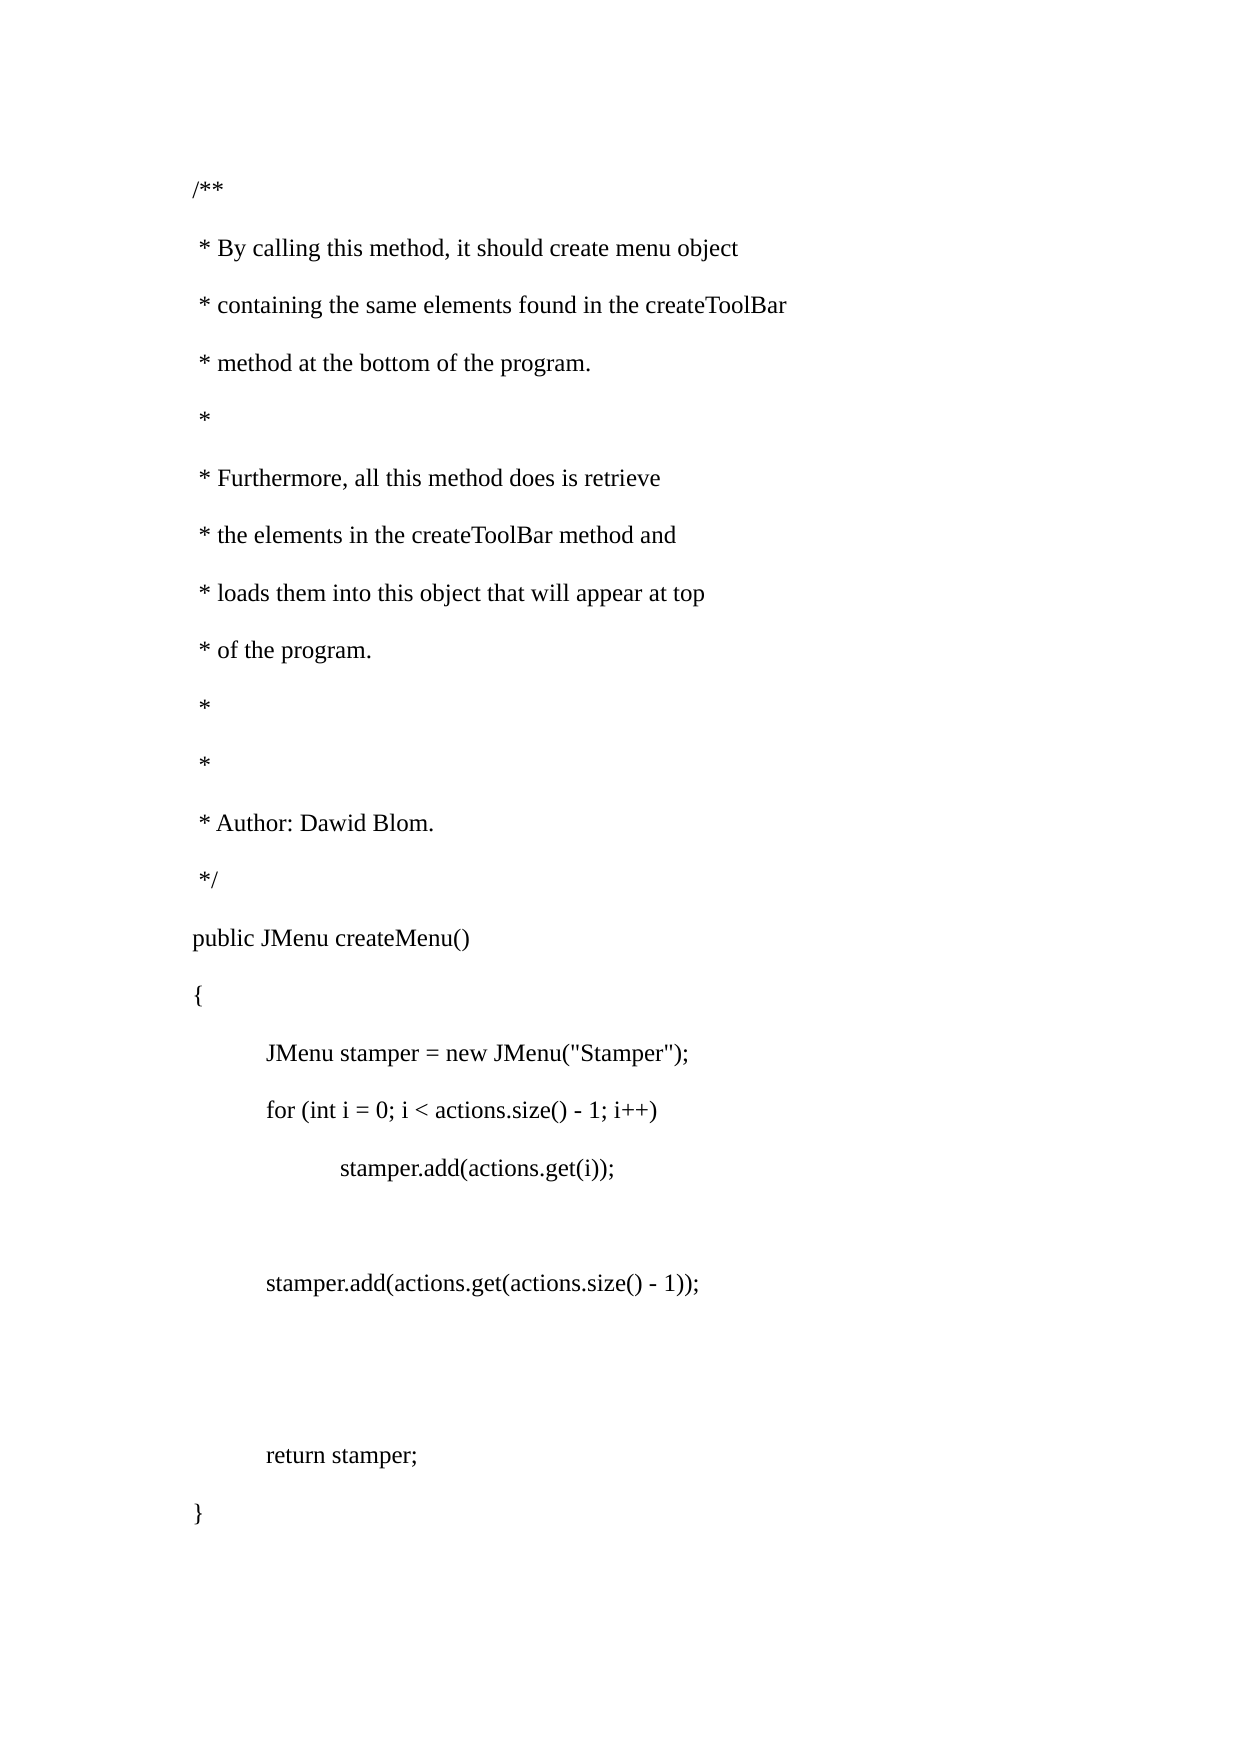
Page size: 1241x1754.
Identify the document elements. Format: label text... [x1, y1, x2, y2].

text return stamper; [118, 1441, 1122, 1469]
text for (int i = 0; i < actions.size() - 1; i++) [118, 1096, 1122, 1124]
text stamper.add(actions.get(actions.size() - 1)); [118, 1268, 1122, 1297]
text * By calling this method, it should create menu object [118, 233, 1122, 262]
text * Author: Dawid Blom. [118, 808, 1122, 837]
text * of the program. [118, 636, 1122, 664]
text * loads them into this object that will appear at top [118, 578, 1122, 607]
text * the elements in the createToolBar method and [118, 521, 1122, 549]
text stamper.add(actions.get(i)); [118, 1153, 1122, 1182]
text JMenu stamper = new JMenu("Stamper"); [118, 1038, 1122, 1067]
text /** [118, 176, 1122, 204]
text * method at the bottom of the program. [118, 348, 1122, 377]
text * [118, 751, 1122, 779]
text { [118, 981, 1122, 1009]
text * Furthermore, all this method does is retrieve [118, 463, 1122, 492]
text */ [118, 866, 1122, 894]
text * containing the same elements found in the createToolBar [118, 291, 1122, 319]
text * [118, 693, 1122, 722]
text } [118, 1498, 1122, 1527]
text * [118, 406, 1122, 434]
text public JMenu createMenu() [118, 923, 1122, 952]
